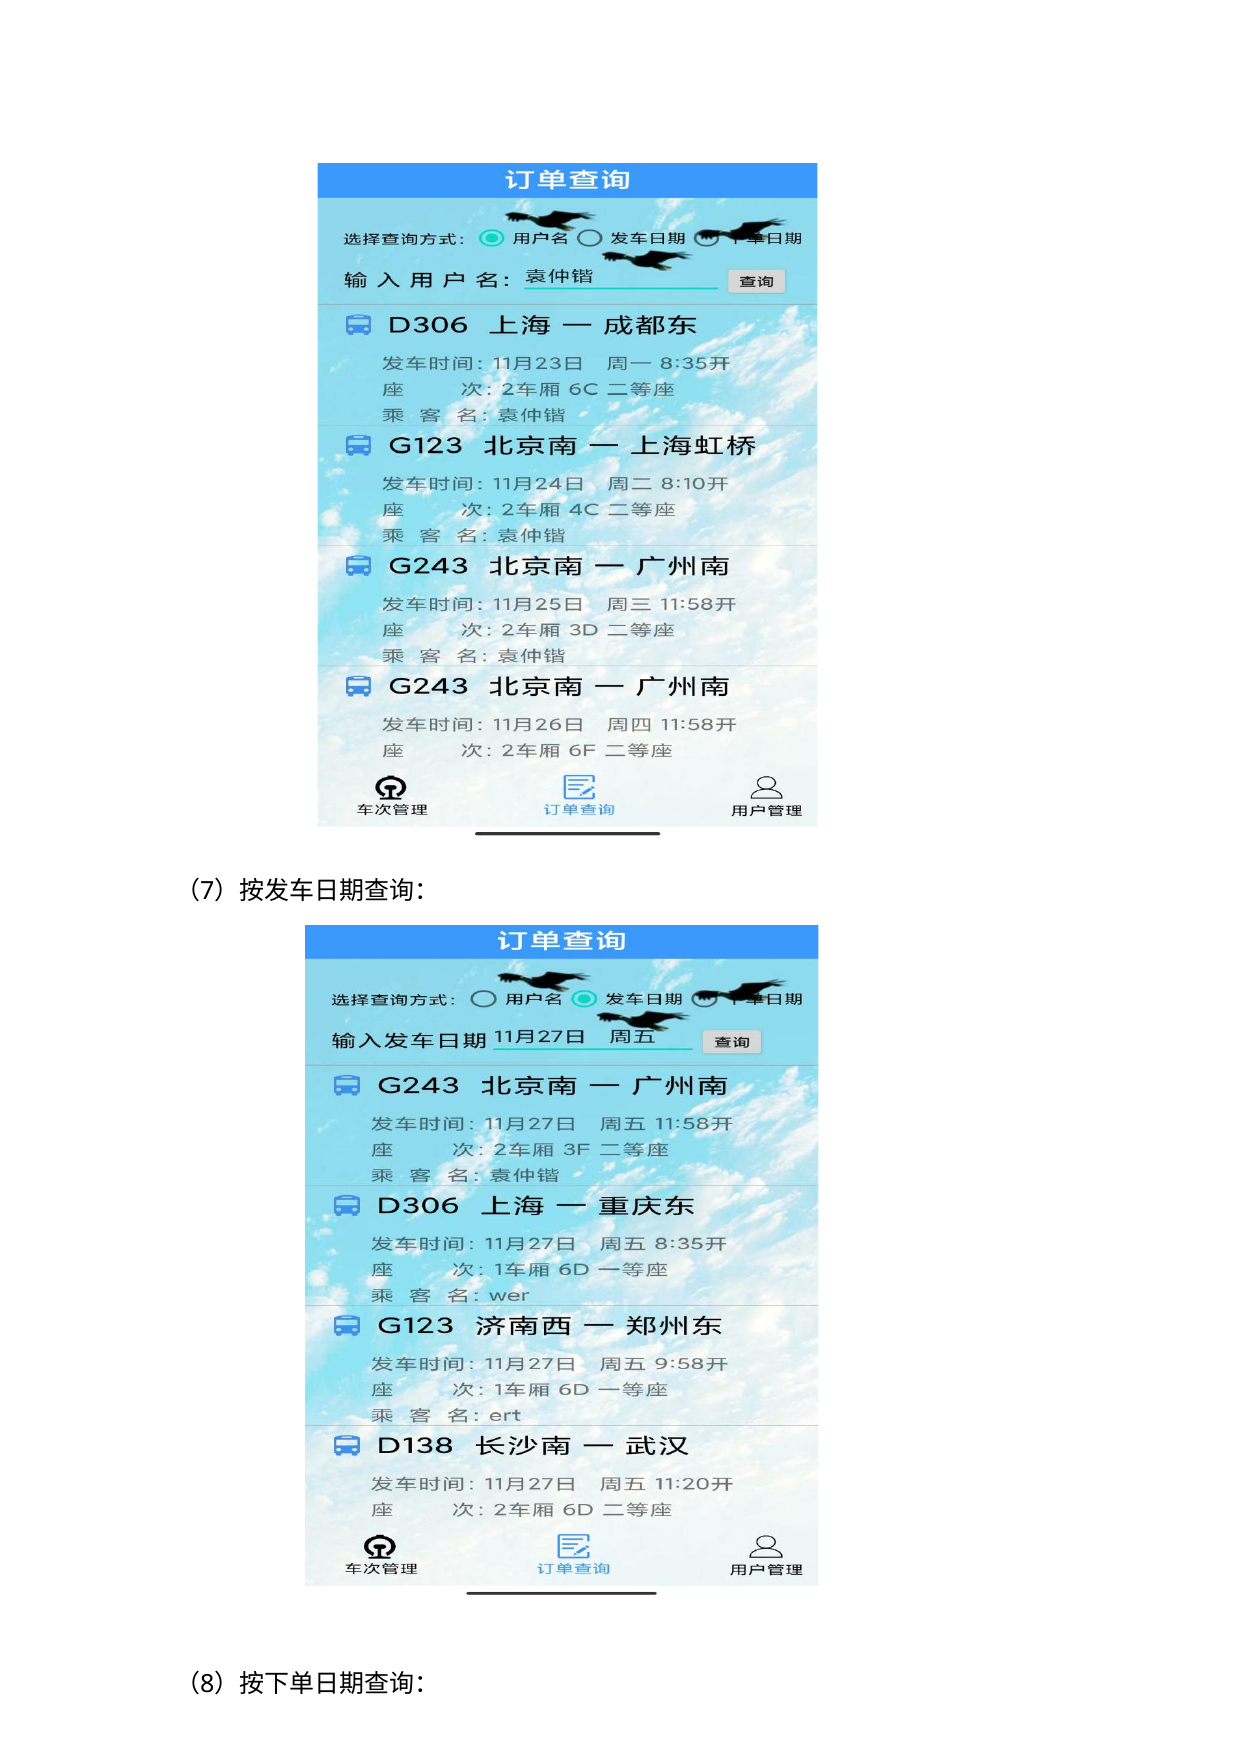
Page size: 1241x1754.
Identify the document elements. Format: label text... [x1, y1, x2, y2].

text （8）按下单日期查询： [150, 1666, 1118, 1699]
text （7）按发车日期查询： [150, 873, 1118, 906]
picture [317, 163, 818, 840]
picture [305, 925, 819, 1599]
